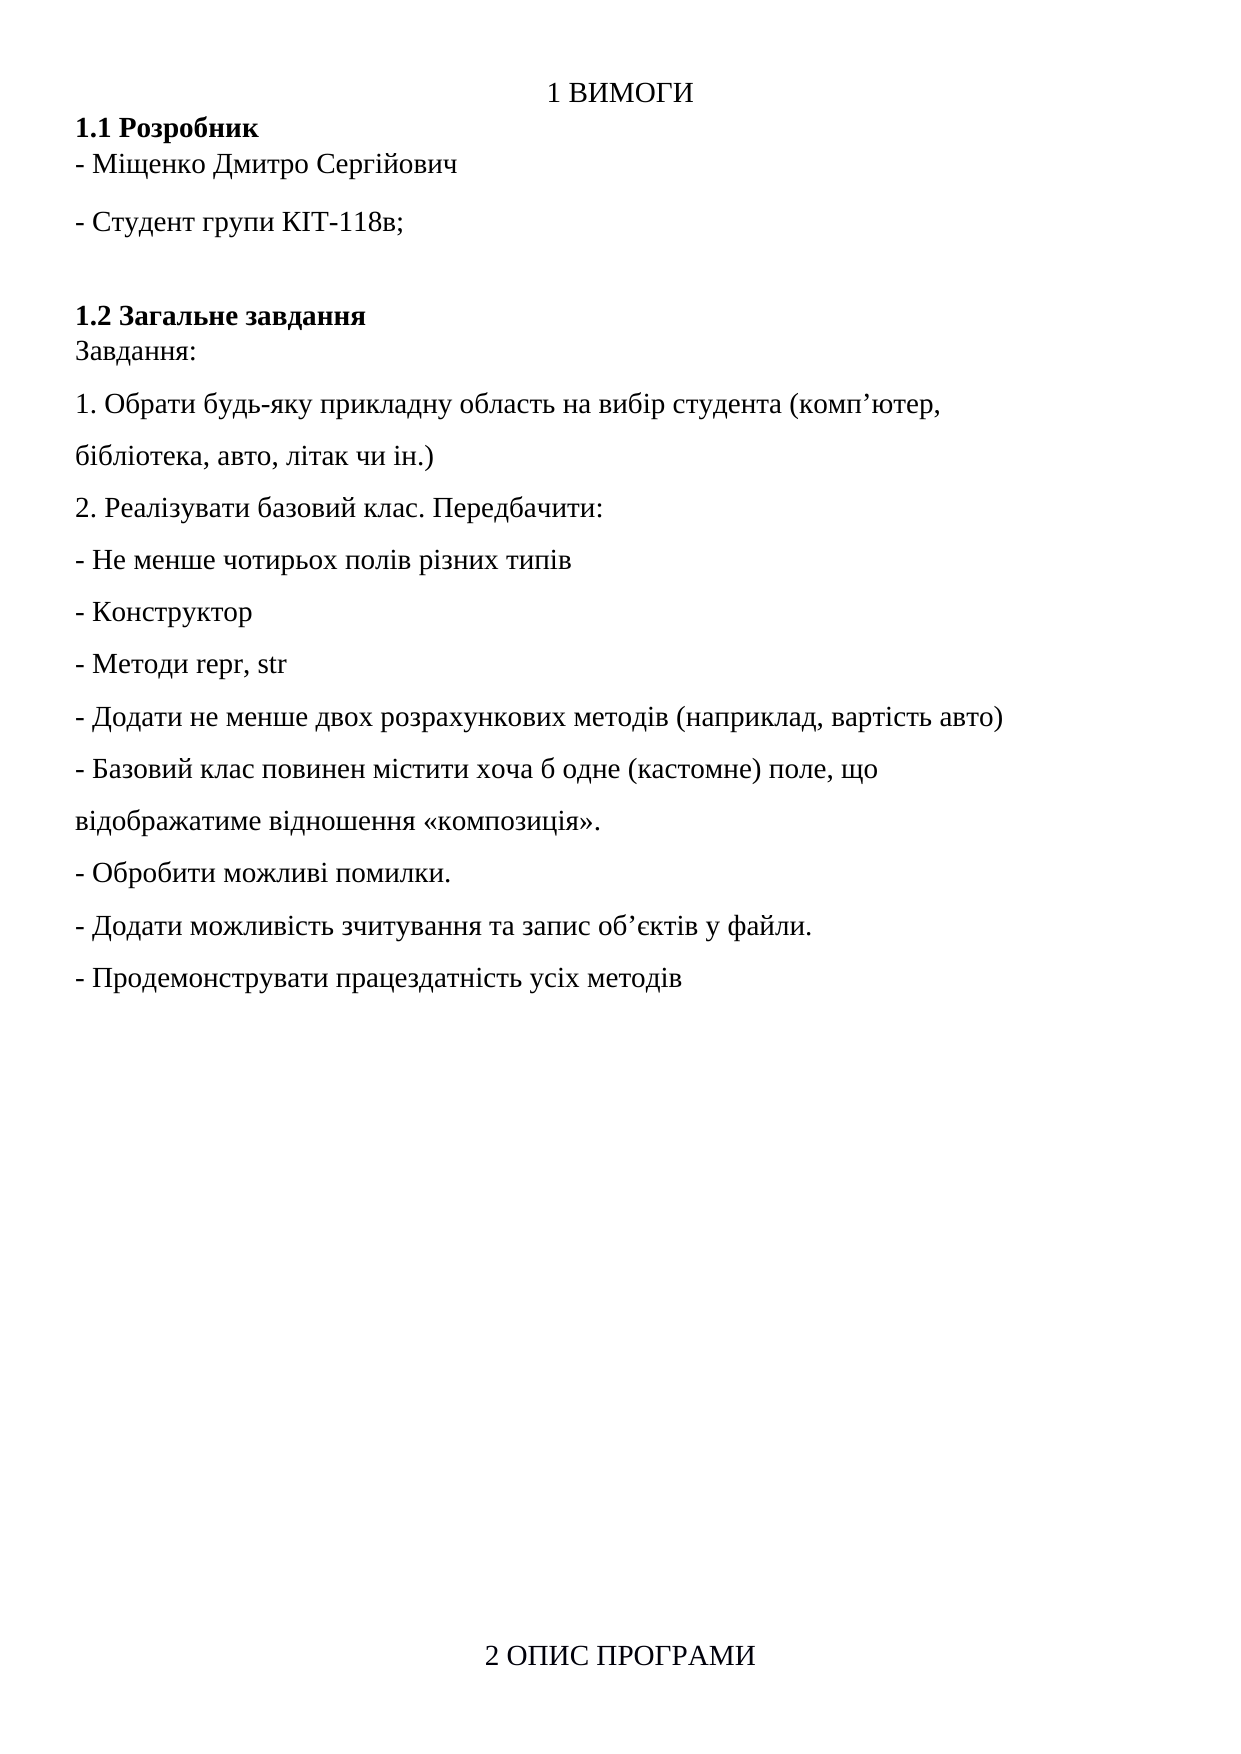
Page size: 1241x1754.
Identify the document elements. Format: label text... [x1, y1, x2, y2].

text 2. Реалізувати базовий клас. Передбачити: [75, 490, 1165, 524]
text - Студент групи КІТ-118в; [75, 204, 1165, 238]
text - Конструктор [75, 594, 1165, 628]
text - Методи repr, str [75, 647, 1165, 680]
text - Додати можливість зчитування та запис об’єктів у файли. [75, 908, 1165, 941]
text - Додати не менше двох розрахункових методів (наприклад, вартість авто) [75, 699, 1165, 732]
text 2 ОПИС ПРОГРАМИ [75, 1638, 1165, 1672]
text - Базовий клас повинен містити хоча б одне (кастомне) поле, що [75, 751, 1165, 784]
text 1.1 Розробник [75, 111, 1165, 144]
text 1.2 Загальне завдання [75, 298, 1165, 332]
text 1 ВИМОГИ [75, 75, 1165, 108]
text відображатиме відношення «композиція». [75, 803, 1165, 837]
text Завдання: [75, 333, 1165, 367]
text бібліотека, авто, літак чи ін.) [75, 438, 1165, 471]
text - Не менше чотирьох полів різних типів [75, 542, 1165, 576]
text - Продемонструвати працездатність усіх методів [75, 960, 1165, 993]
text 1. Обрати будь-яку прикладну область на вибір студента (комп’ютер, [75, 386, 1165, 419]
text - Міщенко Дмитро Сергійович [75, 146, 1165, 179]
text - Обробити можливі помилки. [75, 855, 1165, 889]
